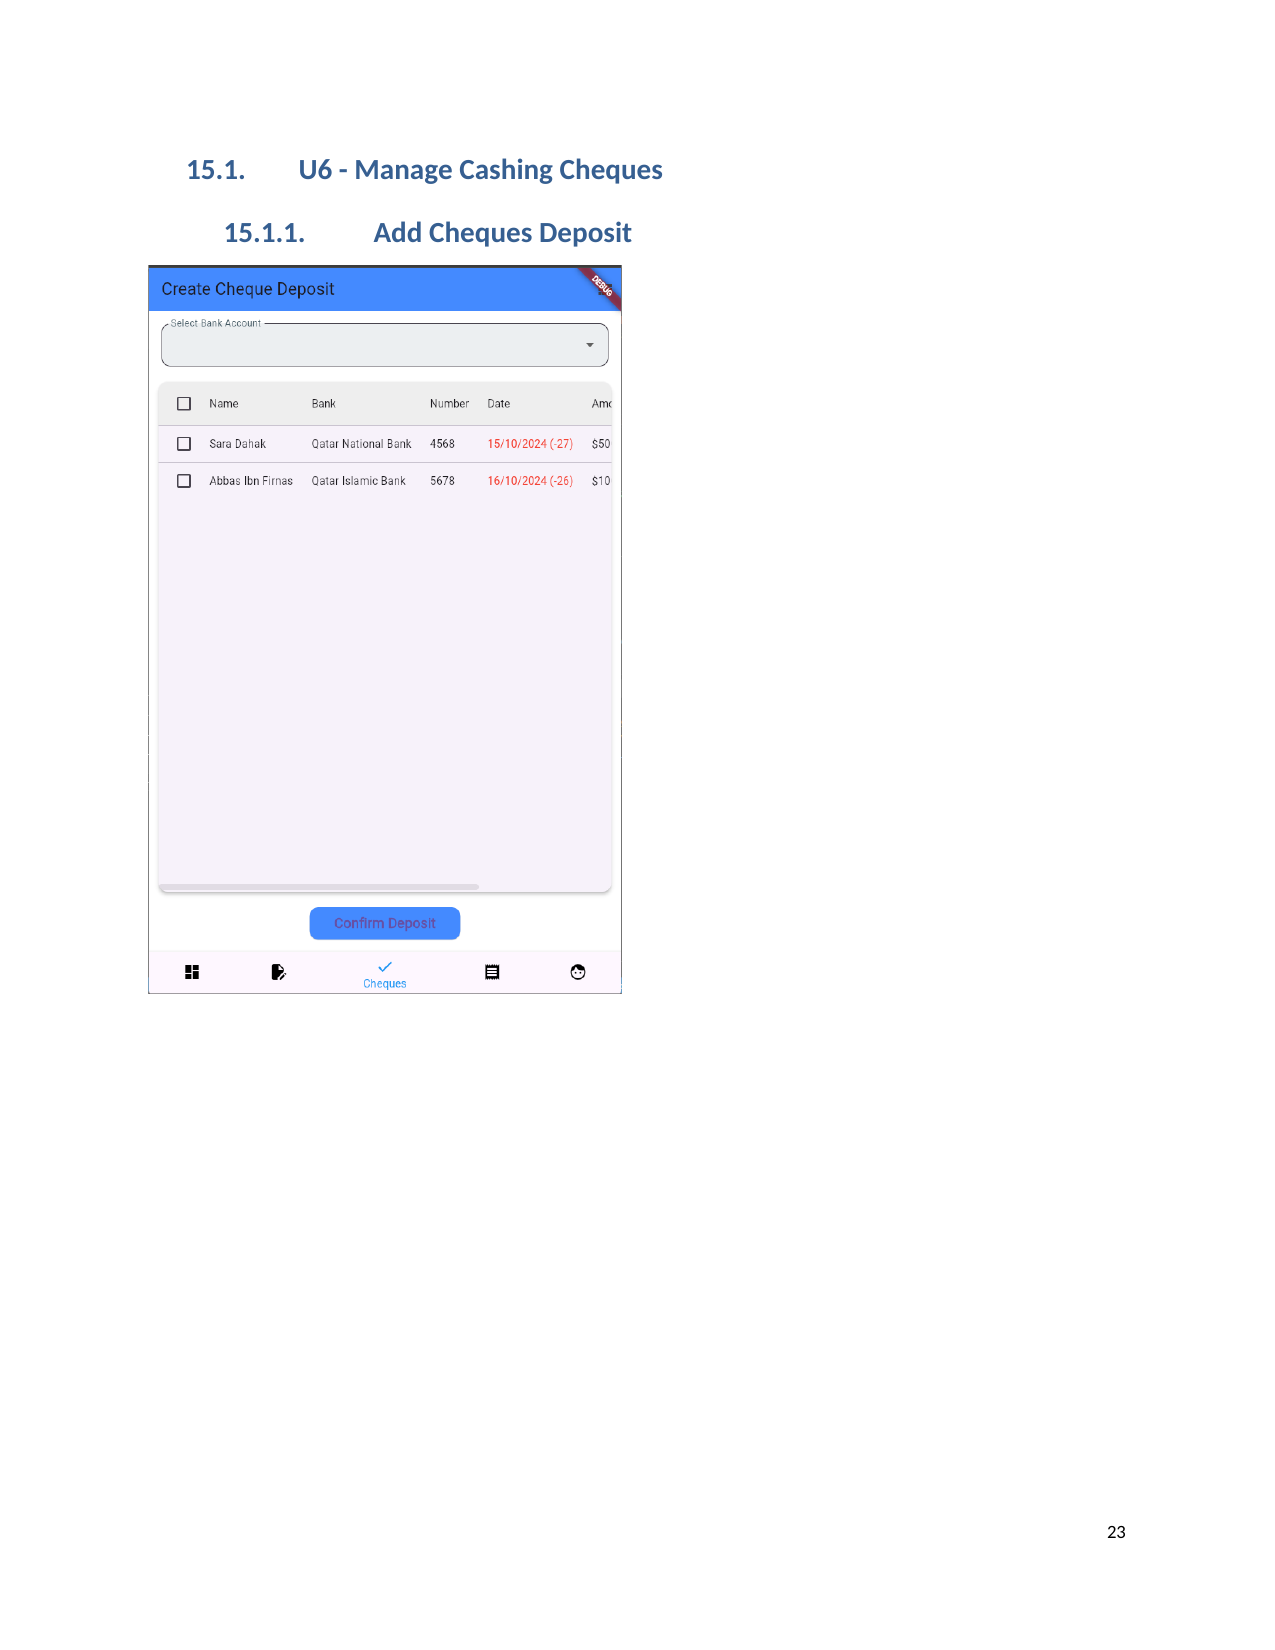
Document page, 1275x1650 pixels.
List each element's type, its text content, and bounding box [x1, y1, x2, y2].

subtitle U6 - Manage Cashing Cheques [186, 151, 1154, 187]
subtitle Add Cheques Deposit [223, 214, 1154, 250]
picture [148, 265, 622, 994]
